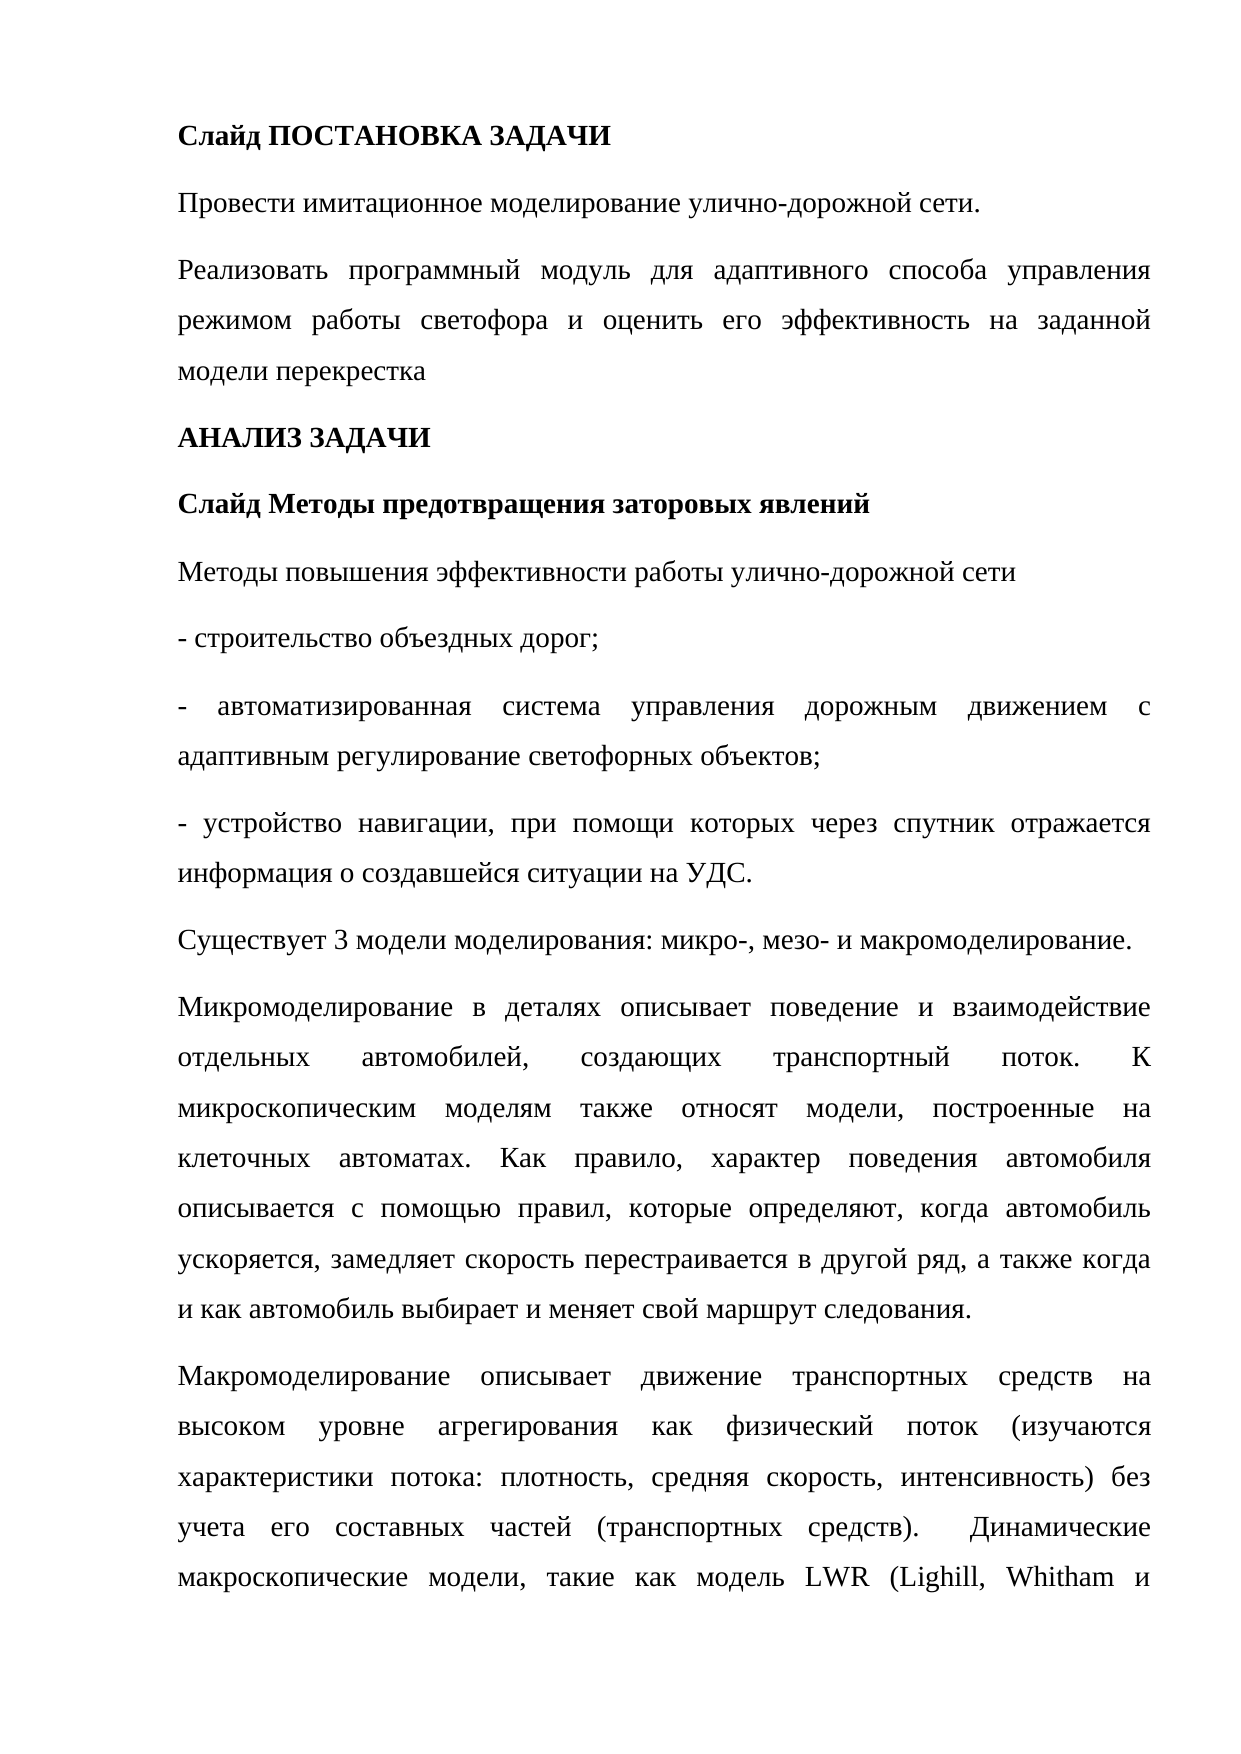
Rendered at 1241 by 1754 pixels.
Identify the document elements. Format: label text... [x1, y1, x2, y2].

text Существует 3 модели моделирования: микро-, мезо- и макромоделирование. [177, 922, 1152, 956]
text - устройство навигации, при помощи которых через спутник отражается информация о создавшейся ситуации на УДС. [177, 805, 1152, 889]
text Слайд ПОСТАНОВКА ЗАДАЧИ [177, 118, 1152, 152]
text Методы повышения эффективности работы улично-дорожной сети [177, 554, 1152, 587]
text - автоматизированная система управления дорожным движением с адаптивным регулирование светофорных объектов; [177, 688, 1152, 771]
text Реализовать программный модуль для адаптивного способа управления режимом работы светофора и оценить его эффективность на заданной модели перекрестка [177, 252, 1152, 386]
text Слайд Методы предотвращения заторовых явлений [177, 487, 1152, 520]
text Микромоделирование в деталях описывает поведение и взаимодействие отдельных автомобилей, создающих транспортный поток. К микроскопическим моделям также относят модели, построенные на клеточных автоматах. Как правило, характер поведения автомобиля описывается с помощью правил, которые определяют, когда автомобиль ускоряется, замедляет скорость перестраивается в другой ряд, а также когда и как автомобиль выбирает и меняет свой маршрут следования. [177, 989, 1152, 1324]
text - строительство объездных дорог; [177, 621, 1152, 654]
text АНАЛИЗ ЗАДАЧИ [177, 420, 1152, 453]
text Провести имитационное моделирование улично-дорожной сети. [177, 185, 1152, 219]
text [177, 1358, 1152, 1593]
